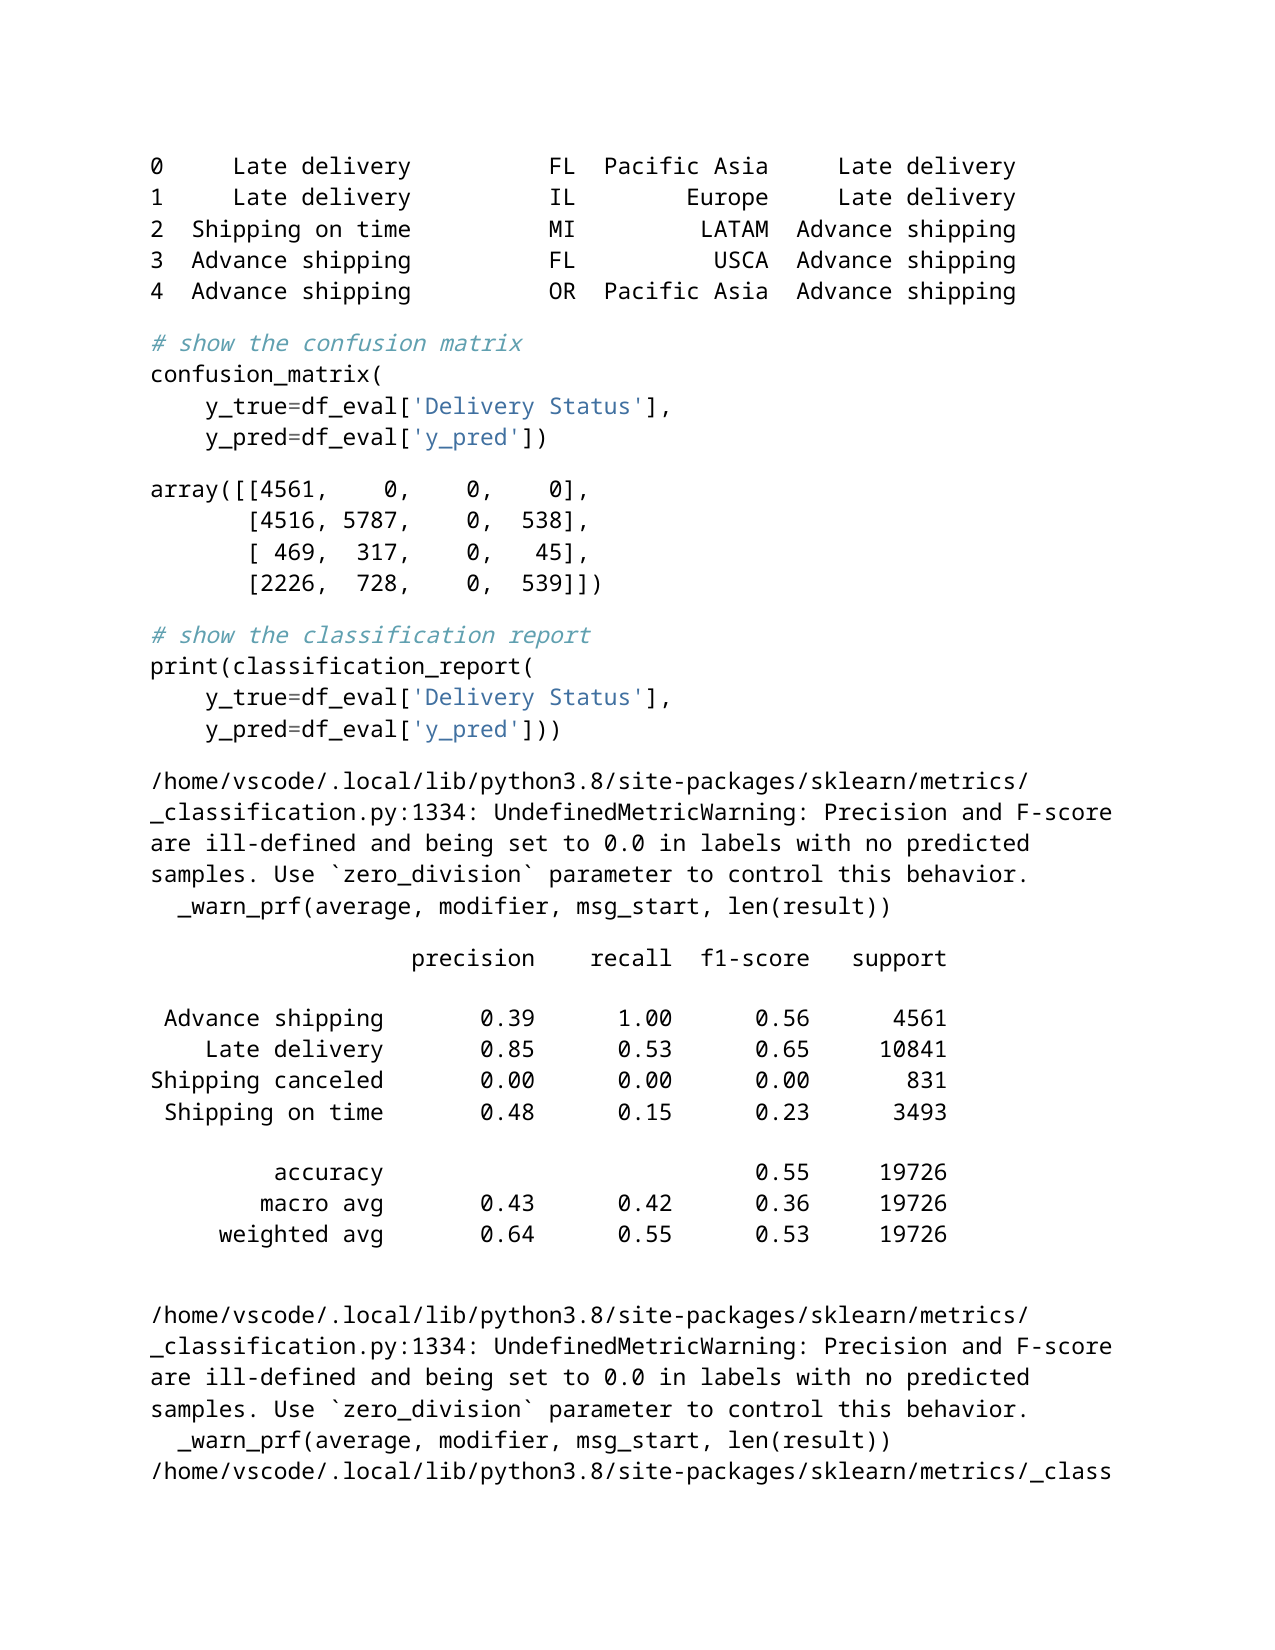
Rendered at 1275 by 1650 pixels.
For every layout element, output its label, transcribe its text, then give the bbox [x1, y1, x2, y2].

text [150, 150, 1125, 306]
text precision recall f1-score support Advance shipping 0.39 1.00 0.56 4561 Late delivery 0.85 0.53 0.65 10841 Shipping canceled 0.00 0.00 0.00 831 Shipping on time 0.48 0.15 0.23 3493 accuracy 0.55 19726 macro avg 0.43 0.42 0.36 19726 weighted avg 0.64 0.55 0.53 19726 [150, 942, 1125, 1278]
text /home/vscode/.local/lib/python3.8/site-packages/sklearn/metrics/_classification.py:1334: UndefinedMetricWarning: Precision and F-score are ill-defined and being set to 0.0 in labels with no predicted samples. Use `zero_division` parameter to control this behavior. _warn_prf(average, modifier, msg_start, len(result)) [150, 764, 1125, 921]
text # show the classification report print(classification_report( y_true=df_eval['Delivery Status'], y_pred=df_eval['y_pred'])) [150, 619, 1125, 744]
text # show the confusion matrix confusion_matrix( y_true=df_eval['Delivery Status'], y_pred=df_eval['y_pred']) [150, 327, 1125, 452]
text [150, 1299, 1125, 1486]
text array([[4561, 0, 0, 0], [4516, 5787, 0, 538], [ 469, 317, 0, 45], [2226, 728, 0, 539]]) [150, 473, 1125, 598]
